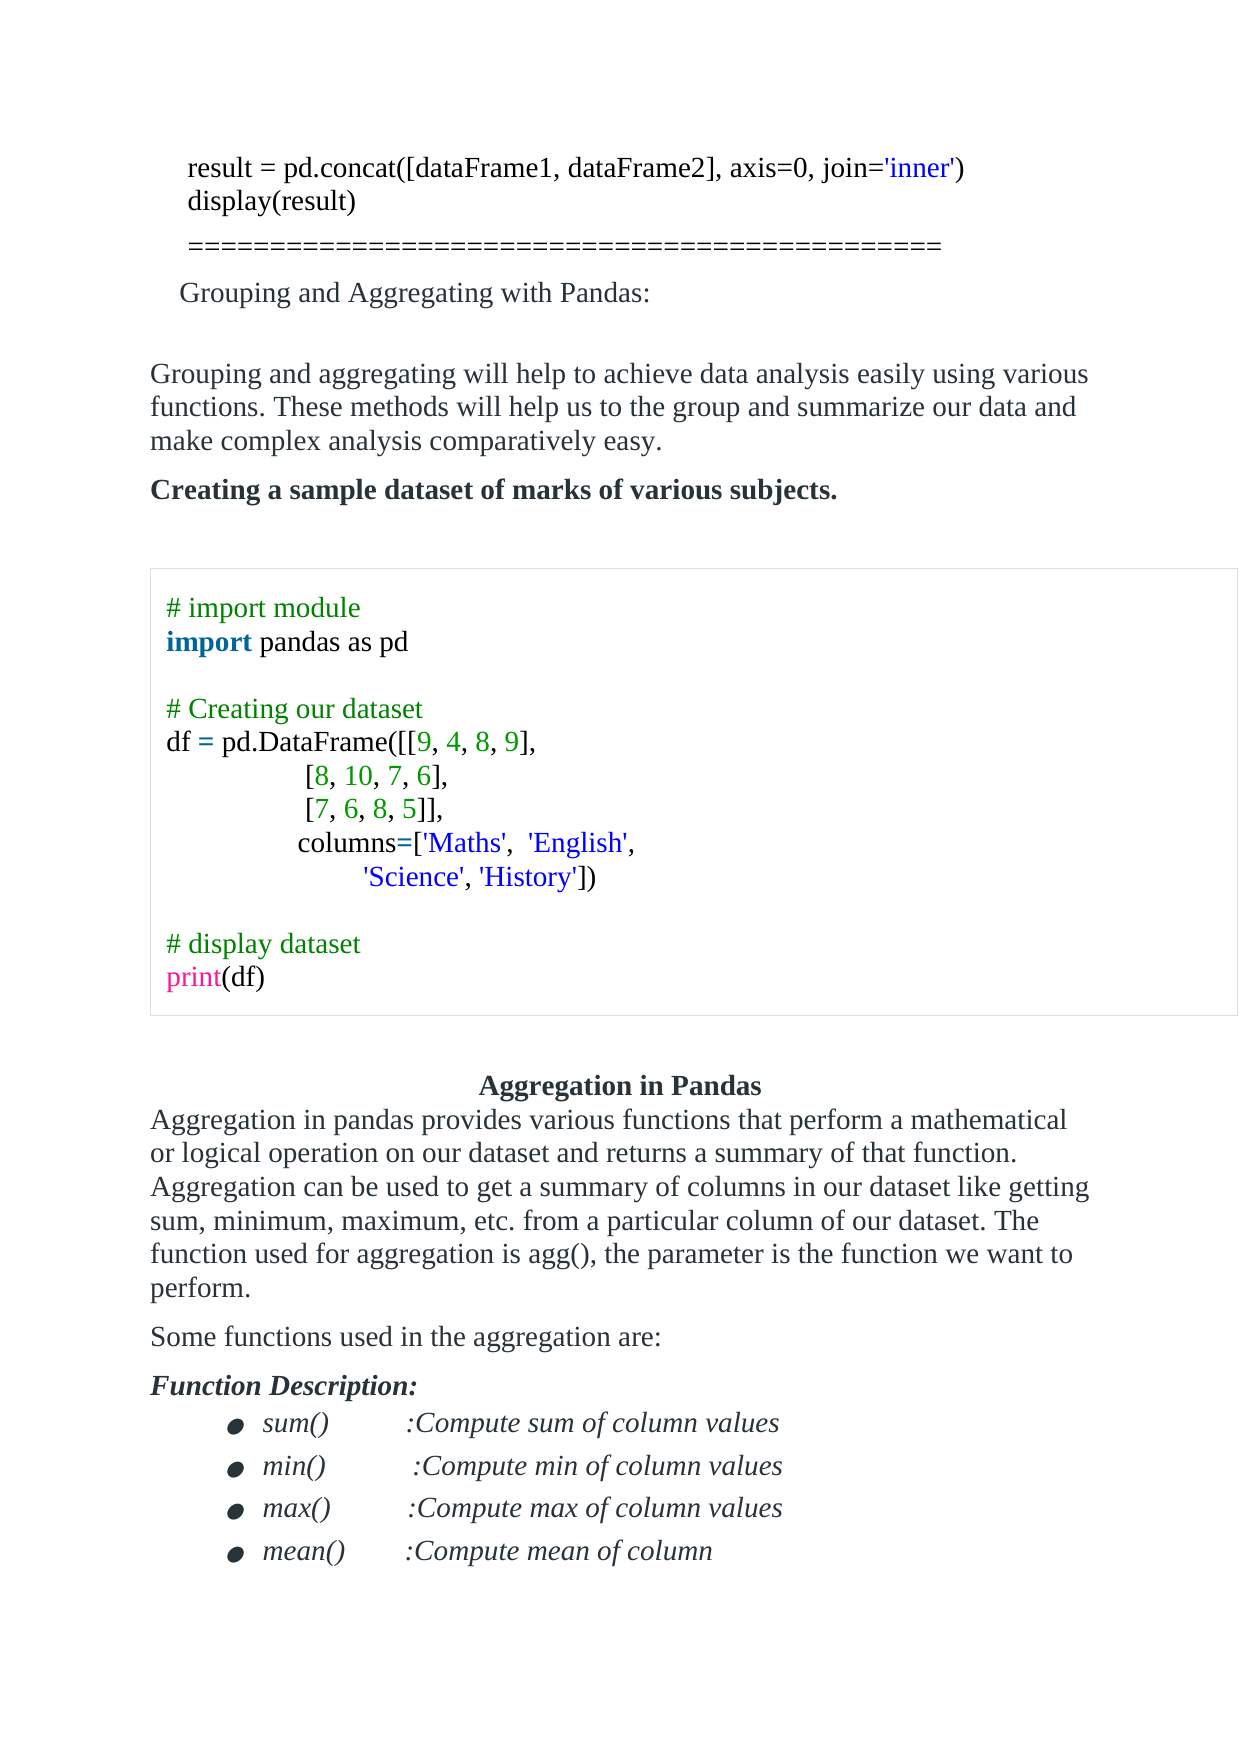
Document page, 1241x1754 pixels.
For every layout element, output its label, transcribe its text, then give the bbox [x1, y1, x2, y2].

table_header # import module import pandas as pd # Creating our dataset df = pd.DataFrame([[9, 4, 8, 9], [8, 10, 7, 6], [7, 6, 8, 5]], columns=['Maths', 'English', 'Science', 'History']) # display dataset print(df) [151, 569, 1237, 1015]
list sum() :Compute sum of column values [225, 1402, 1090, 1444]
text ============================================== [187, 229, 1090, 263]
text result = pd.concat([dataFrame1, dataFrame2], axis=0, join='inner') [187, 150, 1090, 183]
list mean() :Compute mean of column [225, 1530, 1090, 1572]
text display(result) [187, 183, 1090, 217]
subtitle Grouping and Aggregating with Pandas: [150, 276, 1090, 309]
list max() :Compute max of column values [225, 1487, 1090, 1530]
text Function Description: [150, 1368, 1090, 1402]
list min() :Compute min of column values [225, 1444, 1090, 1487]
text Aggregation in Pandas [150, 1068, 1090, 1102]
text Creating a sample dataset of marks of various subjects. [150, 472, 1090, 506]
text Some functions used in the aggregation are: [150, 1319, 1090, 1352]
text Aggregation in pandas provides various functions that perform a mathematical or logical operation on our dataset and returns a summary of that function. Aggregation can be used to get a summary of columns in our dataset like getting sum, minimum, maximum, etc. from a particular column of our dataset. The function used for aggregation is agg(), the parameter is the function we want to perform. [150, 1102, 1090, 1303]
text Grouping and aggregating will help to achieve data analysis easily using various functions. These methods will help us to the group and summarize our data and make complex analysis comparatively easy. [150, 356, 1090, 457]
